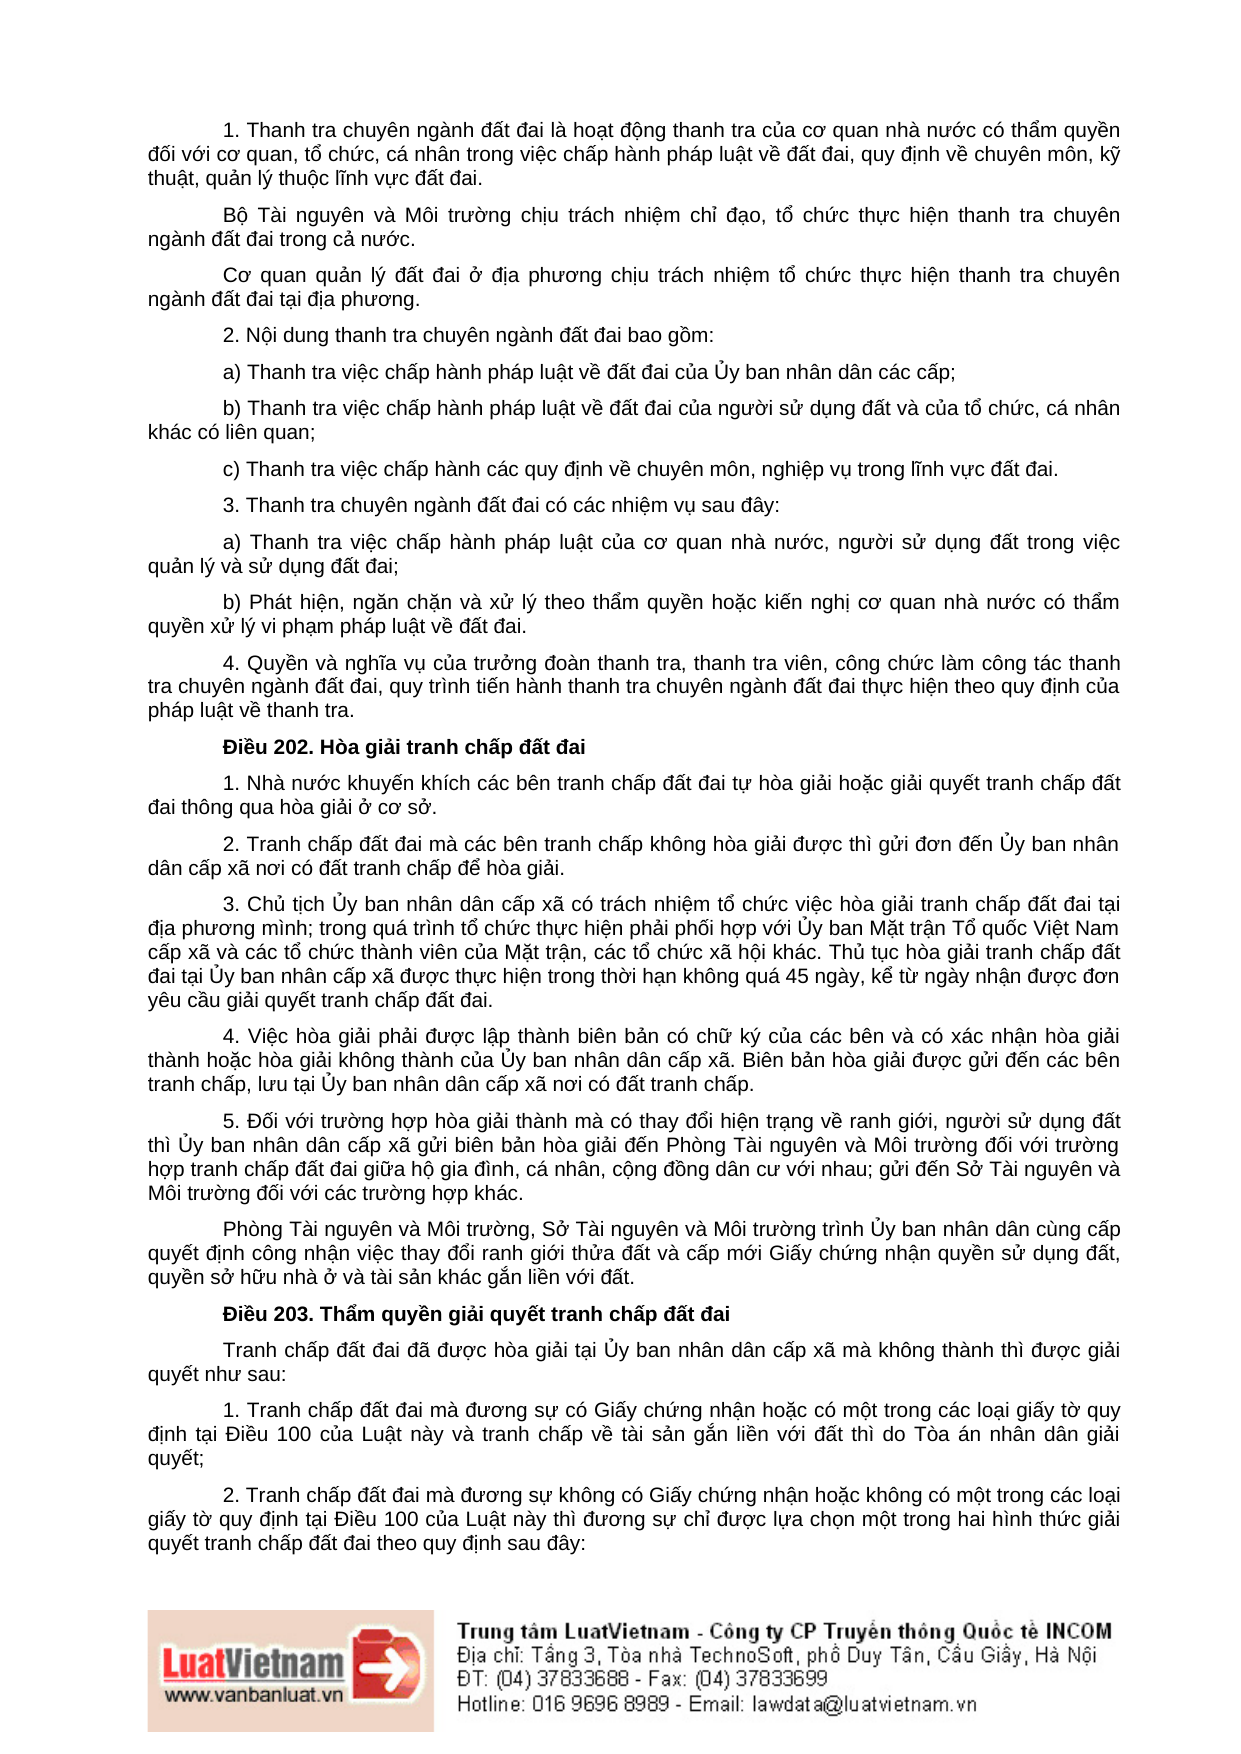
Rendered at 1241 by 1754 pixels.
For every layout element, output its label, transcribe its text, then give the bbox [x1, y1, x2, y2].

text b) Thanh tra việc chấp hành pháp luật về đất đai của người sử dụng đất và của tổ chức, cá nhân khác có liên quan; [148, 396, 1122, 444]
text Bộ Tài nguyên và Môi trường chịu trách nhiệm chỉ đạo, tổ chức thực hiện thanh tra chuyên ngành đất đai trong cả nước. [148, 202, 1122, 250]
text 1. Thanh tra chuyên ngành đất đai là hoạt động thanh tra của cơ quan nhà nước có thẩm quyền đối với cơ quan, tổ chức, cá nhân trong việc chấp hành pháp luật về đất đai, quy định về chuyên môn, kỹ thuật, quản lý thuộc lĩnh vực đất đai. [148, 118, 1122, 190]
text c) Thanh tra việc chấp hành các quy định về chuyên môn, nghiệp vụ trong lĩnh vực đất đai. [148, 457, 1122, 481]
text 2. Tranh chấp đất đai mà các bên tranh chấp không hòa giải được thì gửi đơn đến Ủy ban nhân dân cấp xã nơi có đất tranh chấp để hòa giải. [148, 832, 1122, 879]
text 1. Tranh chấp đất đai mà đương sự có Giấy chứng nhận hoặc có một trong các loại giấy tờ quy định tại Điều 100 của Luật này và tranh chấp về tài sản gắn liền với đất thì do Tòa án nhân dân giải quyết; [148, 1398, 1122, 1470]
text 2. Tranh chấp đất đai mà đương sự không có Giấy chứng nhận hoặc không có một trong các loại giấy tờ quy định tại Điều 100 của Luật này thì đương sự chỉ được lựa chọn một trong hai hình thức giải quyết tranh chấp đất đai theo quy định sau đây: [148, 1483, 1122, 1554]
text Điều 202. Hòa giải tranh chấp đất đai [148, 735, 1122, 759]
text Phòng Tài nguyên và Môi trường, Sở Tài nguyên và Môi trường trình Ủy ban nhân dân cùng cấp quyết định công nhận việc thay đổi ranh giới thửa đất và cấp mới Giấy chứng nhận quyền sử dụng đất, quyền sở hữu nhà ở và tài sản khác gắn liền với đất. [148, 1217, 1122, 1289]
text a) Thanh tra việc chấp hành pháp luật của cơ quan nhà nước, người sử dụng đất trong việc quản lý và sử dụng đất đai; [148, 529, 1122, 577]
picture [147, 1610, 1122, 1732]
text 5. Đối với trường hợp hòa giải thành mà có thay đổi hiện trạng về ranh giới, người sử dụng đất thì Ủy ban nhân dân cấp xã gửi biên bản hòa giải đến Phòng Tài nguyên và Môi trường đối với trường hợp tranh chấp đất đai giữa hộ gia đình, cá nhân, cộng đồng dân cư với nhau; gửi đến Sở Tài nguyên và Môi trường đối với các trường hợp khác. [148, 1109, 1122, 1204]
text 2. Nội dung thanh tra chuyên ngành đất đai bao gồm: [148, 323, 1122, 347]
text a) Thanh tra việc chấp hành pháp luật về đất đai của Ủy ban nhân dân các cấp; [148, 360, 1122, 384]
text b) Phát hiện, ngăn chặn và xử lý theo thẩm quyền hoặc kiến nghị cơ quan nhà nước có thẩm quyền xử lý vi phạm pháp luật về đất đai. [148, 590, 1122, 638]
text Tranh chấp đất đai đã được hòa giải tại Ủy ban nhân dân cấp xã mà không thành thì được giải quyết như sau: [148, 1338, 1122, 1386]
text 1. Nhà nước khuyến khích các bên tranh chấp đất đai tự hòa giải hoặc giải quyết tranh chấp đất đai thông qua hòa giải ở cơ sở. [148, 771, 1122, 819]
text Cơ quan quản lý đất đai ở địa phương chịu trách nhiệm tổ chức thực hiện thanh tra chuyên ngành đất đai tại địa phương. [148, 263, 1122, 311]
text Điều 203. Thẩm quyền giải quyết tranh chấp đất đai [148, 1301, 1122, 1325]
text 4. Quyền và nghĩa vụ của trưởng đoàn thanh tra, thanh tra viên, công chức làm công tác thanh tra chuyên ngành đất đai, quy trình tiến hành thanh tra chuyên ngành đất đai thực hiện theo quy định của pháp luật về thanh tra. [148, 650, 1122, 722]
text 3. Chủ tịch Ủy ban nhân dân cấp xã có trách nhiệm tổ chức việc hòa giải tranh chấp đất đai tại địa phương mình; trong quá trình tổ chức thực hiện phải phối hợp với Ủy ban Mặt trận Tổ quốc Việt Nam cấp xã và các tổ chức thành viên của Mặt trận, các tổ chức xã hội khác. Thủ tục hòa giải tranh chấp đất đai tại Ủy ban nhân cấp xã được thực hiện trong thời hạn không quá 45 ngày, kể từ ngày nhận được đơn yêu cầu giải quyết tranh chấp đất đai. [148, 892, 1122, 1012]
text 4. Việc hòa giải phải được lập thành biên bản có chữ ký của các bên và có xác nhận hòa giải thành hoặc hòa giải không thành của Ủy ban nhân dân cấp xã. Biên bản hòa giải được gửi đến các bên tranh chấp, lưu tại Ủy ban nhân dân cấp xã nơi có đất tranh chấp. [148, 1024, 1122, 1096]
text 3. Thanh tra chuyên ngành đất đai có các nhiệm vụ sau đây: [148, 493, 1122, 517]
